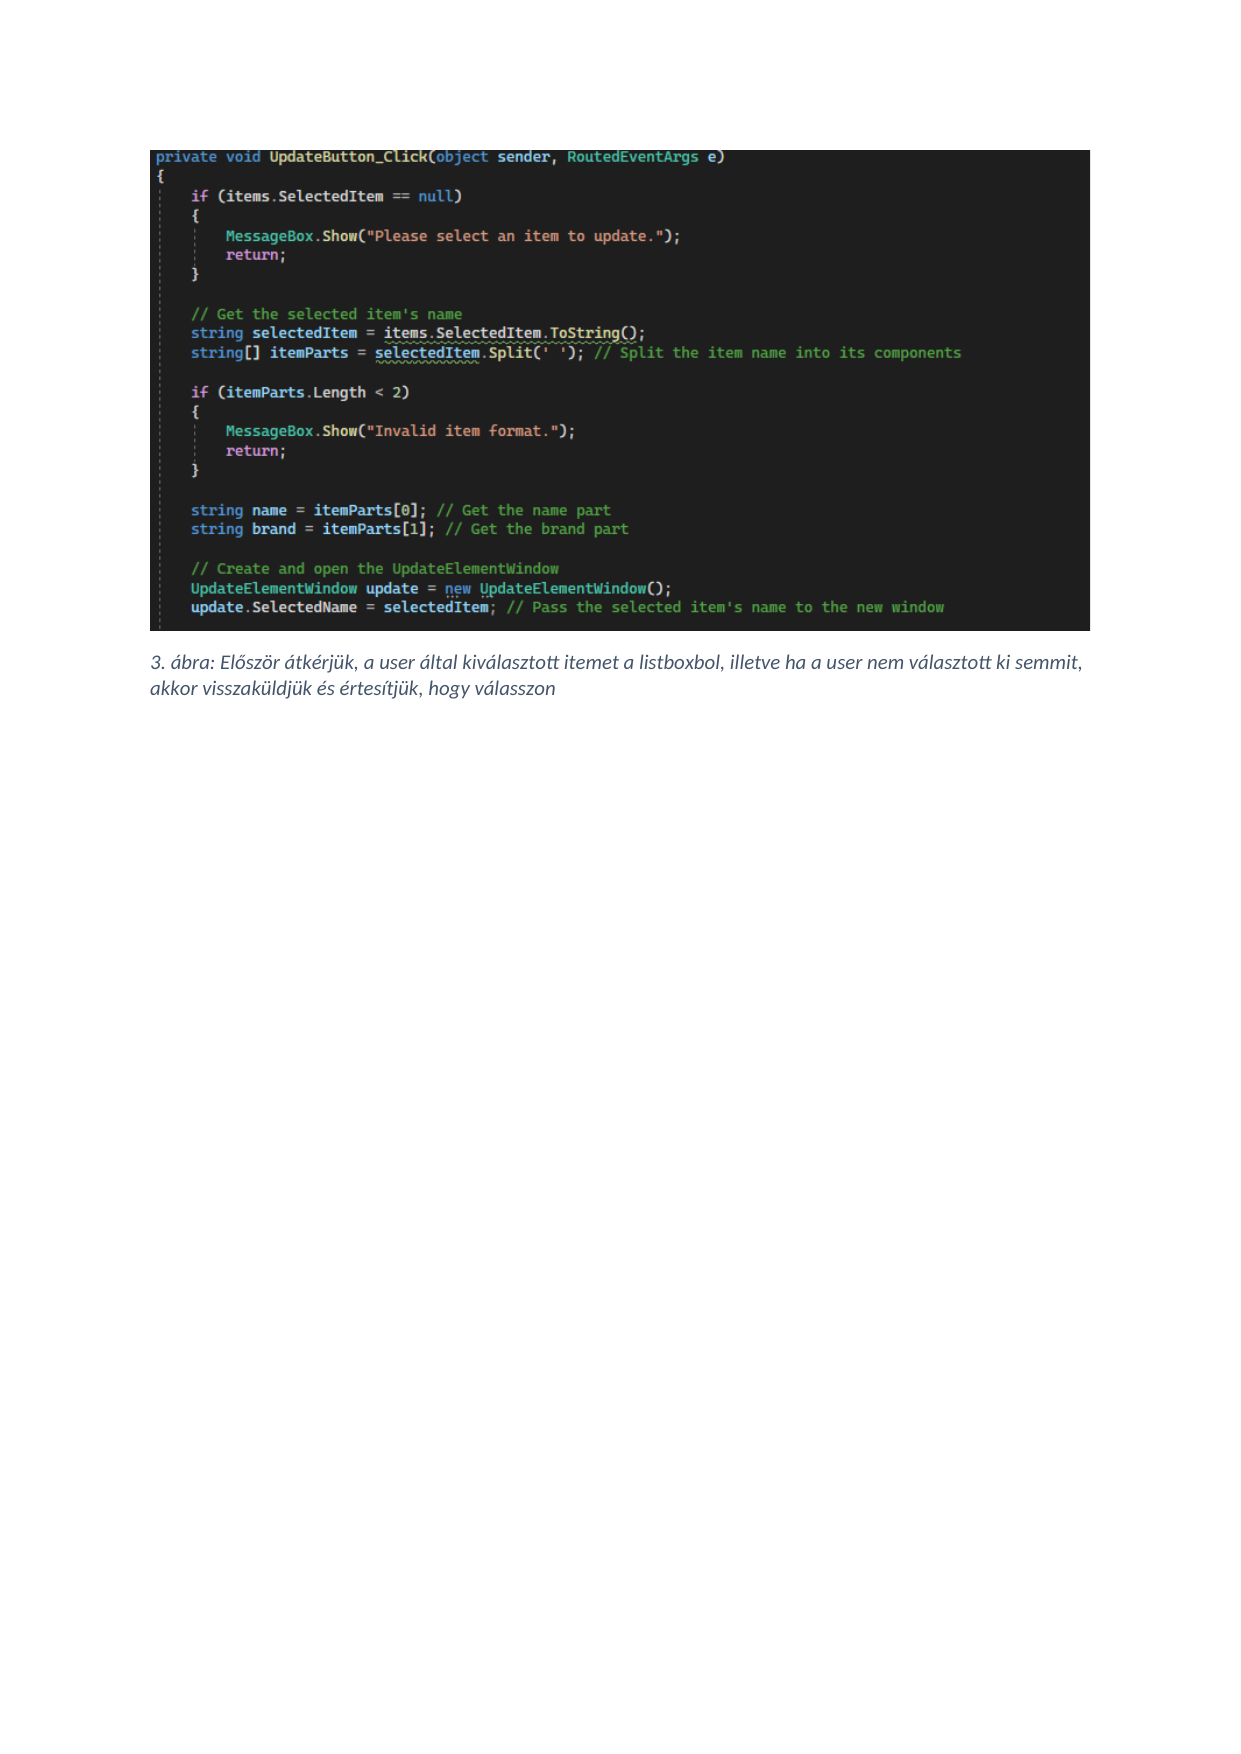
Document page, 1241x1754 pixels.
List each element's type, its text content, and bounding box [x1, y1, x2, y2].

picture [150, 150, 1091, 631]
text 3. ábra: Először átkérjük, a user által kiválasztott itemet a listboxbol, illetve ha a user nem választott ki semmit, akkor visszaküldjük és értesítjük, hogy válasszon [150, 649, 1090, 700]
